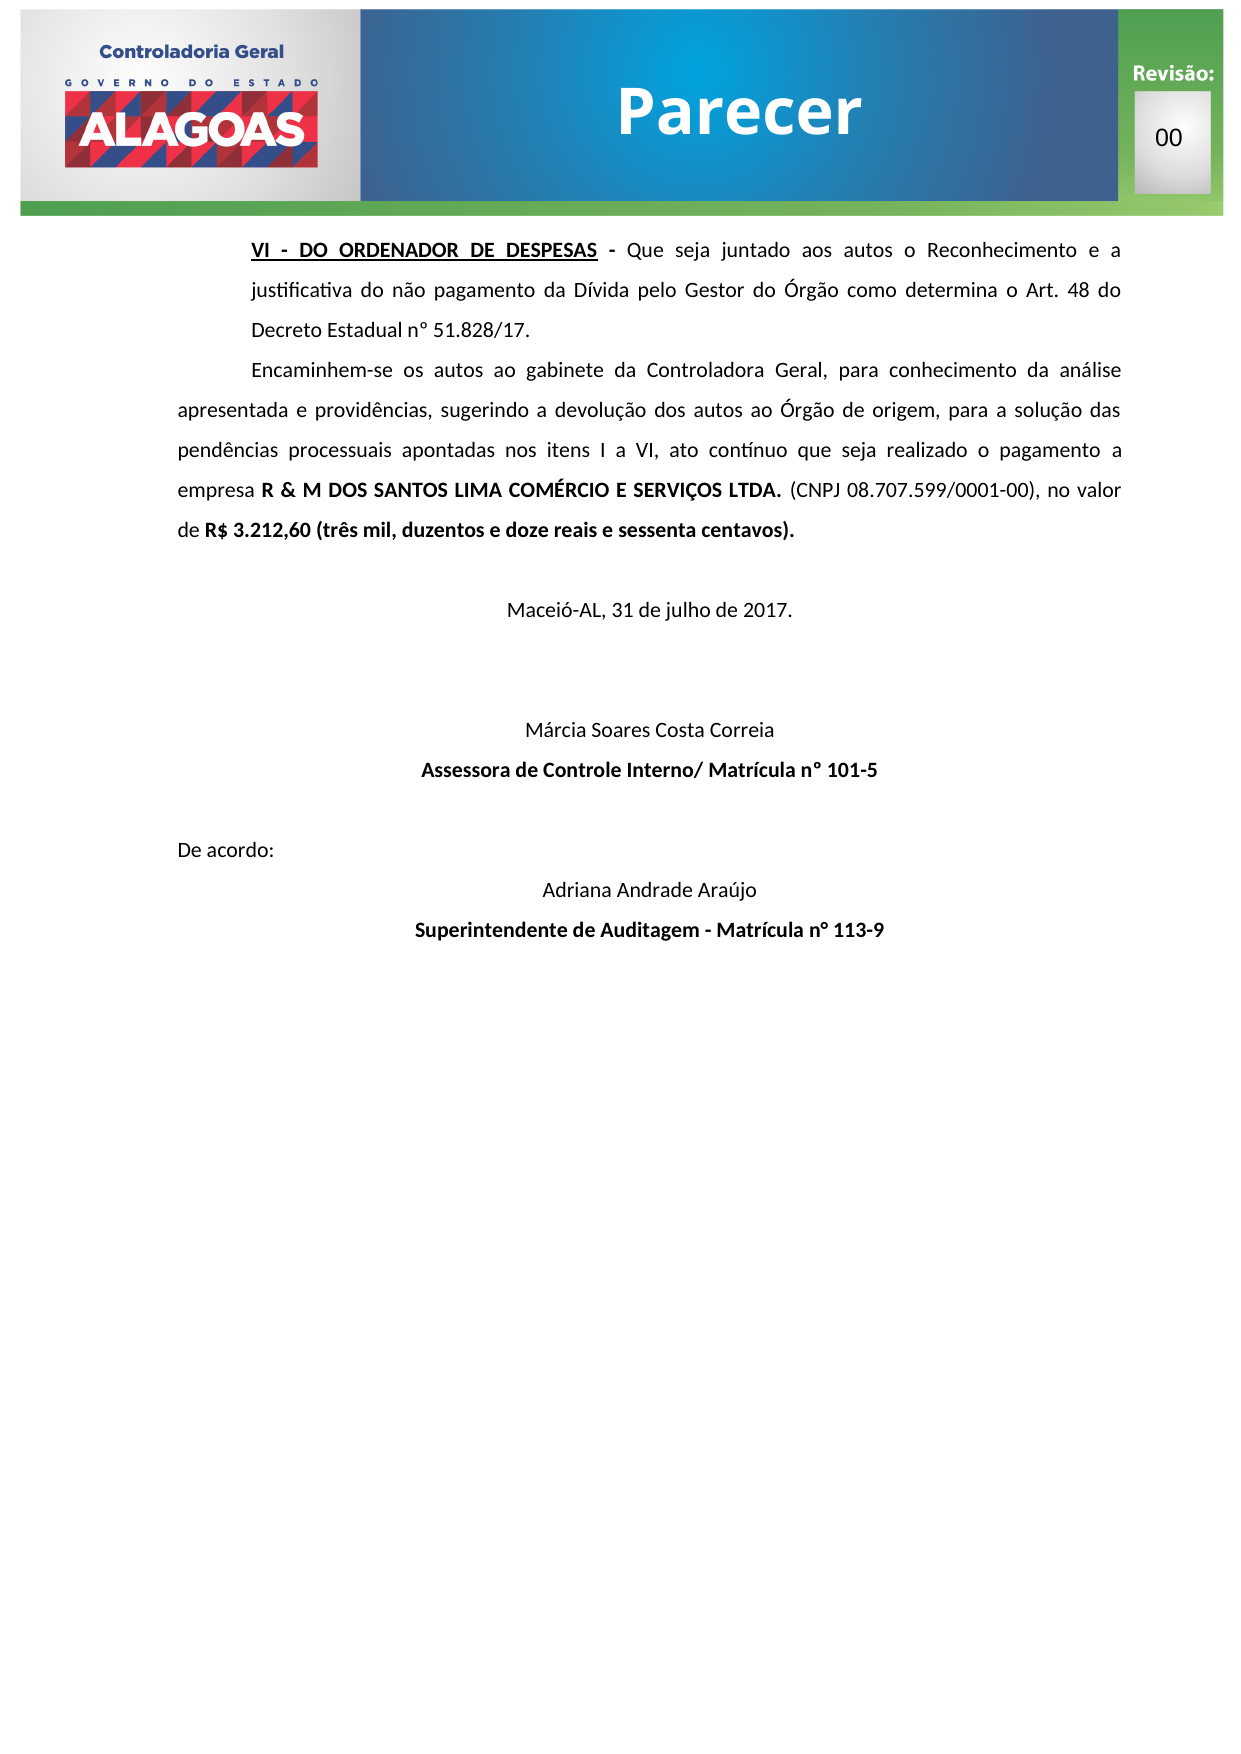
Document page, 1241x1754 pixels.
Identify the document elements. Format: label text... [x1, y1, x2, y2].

text Assessora de Controle Interno/ Matrícula nº 101-5 [177, 756, 1122, 783]
text Superintendente de Auditagem - Matrícula n° 113-9 [177, 916, 1122, 943]
text VI - DO ORDENADOR DE DESPESAS - Que seja juntado aos autos o Reconhecimento e a justificativa do não pagamento da Dívida pelo Gestor do Órgão como determina o Art. 48 do Decreto Estadual nº 51.828/17. [251, 236, 1122, 343]
picture [20, 9, 1224, 216]
text Encaminhem-se os autos ao gabinete da Controladora Geral, para conhecimento da análise apresentada e providências, sugerindo a devolução dos autos ao Órgão de origem, para a solução das pendências processuais apontadas nos itens I a VI, ato contínuo que seja realizado o pagamento a empresa R & M DOS SANTOS LIMA COMÉRCIO E SERVIÇOS LTDA. (CNPJ 08.707.599/0001-00), no valor de R$ 3.212,60 (três mil, duzentos e doze reais e sessenta centavos). [177, 356, 1122, 543]
text Adriana Andrade Araújo [177, 876, 1122, 903]
text Maceió-AL, 31 de julho de 2017. [177, 596, 1122, 623]
text Márcia Soares Costa Correia [177, 716, 1122, 743]
text De acordo: [177, 836, 1122, 863]
